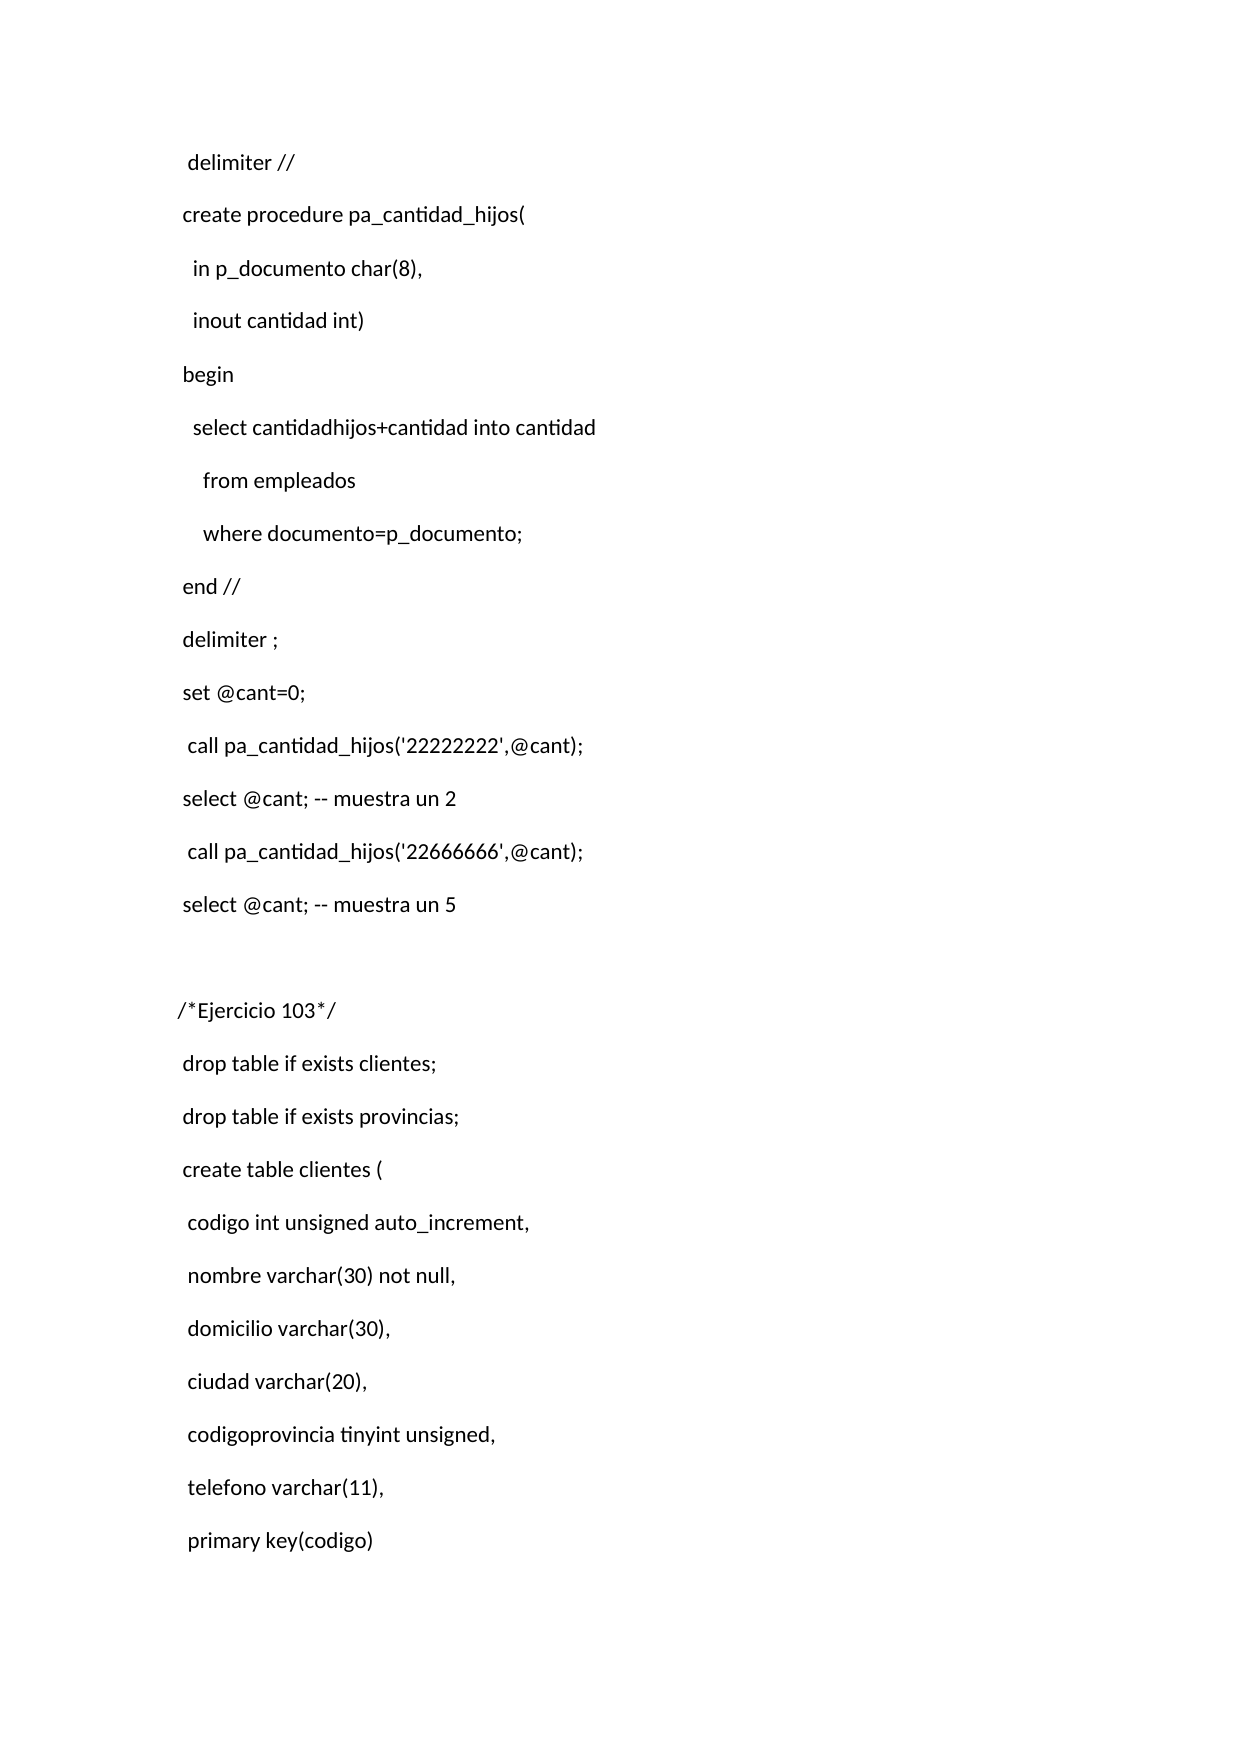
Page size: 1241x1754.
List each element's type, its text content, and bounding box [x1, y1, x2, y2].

text select @cant; -- muestra un 2 [177, 784, 1063, 812]
text domicilio varchar(30), [177, 1314, 1063, 1342]
text delimiter ; [177, 625, 1063, 653]
text drop table if exists clientes; [177, 1049, 1063, 1077]
text create procedure pa_cantidad_hijos( [177, 201, 1063, 229]
text nombre varchar(30) not null, [177, 1261, 1063, 1289]
text select @cant; -- muestra un 5 [177, 890, 1063, 918]
text where documento=p_documento; [177, 519, 1063, 547]
text ciudad varchar(20), [177, 1367, 1063, 1395]
text delimiter // [177, 148, 1063, 176]
text create table clientes ( [177, 1155, 1063, 1183]
text select cantidadhijos+cantidad into cantidad [177, 413, 1063, 441]
text drop table if exists provincias; [177, 1102, 1063, 1130]
text inout cantidad int) [177, 307, 1063, 335]
text telefono varchar(11), [177, 1473, 1063, 1501]
text call pa_cantidad_hijos('22222222',@cant); [177, 731, 1063, 759]
text end // [177, 572, 1063, 600]
text begin [177, 360, 1063, 388]
text call pa_cantidad_hijos('22666666',@cant); [177, 837, 1063, 865]
text set @cant=0; [177, 678, 1063, 706]
text primary key(codigo) [177, 1526, 1063, 1554]
text codigo int unsigned auto_increment, [177, 1208, 1063, 1236]
text codigoprovincia tinyint unsigned, [177, 1420, 1063, 1448]
text from empleados [177, 466, 1063, 494]
text /*Ejercicio 103*/ [177, 996, 1063, 1024]
text in p_documento char(8), [177, 254, 1063, 282]
